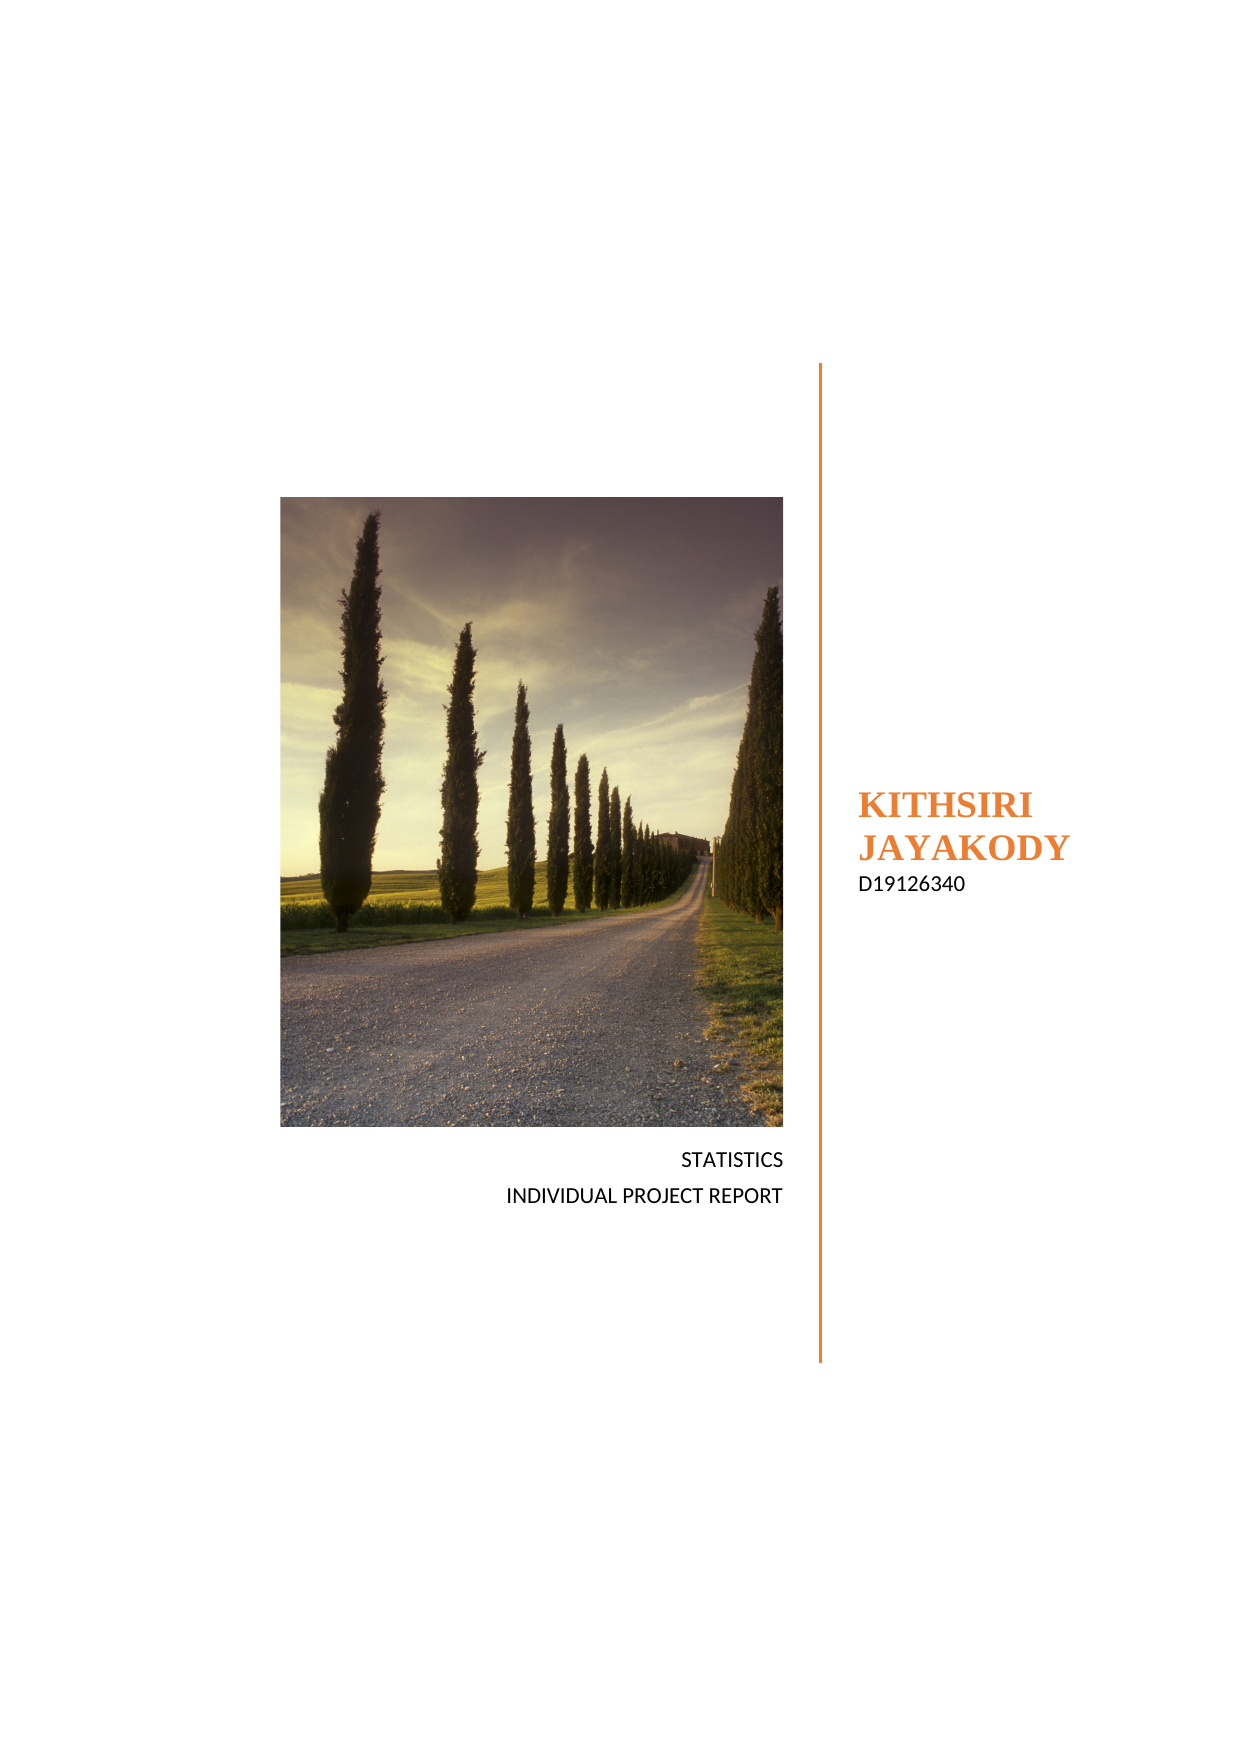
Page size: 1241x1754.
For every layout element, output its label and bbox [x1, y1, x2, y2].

picture [280, 497, 784, 1127]
